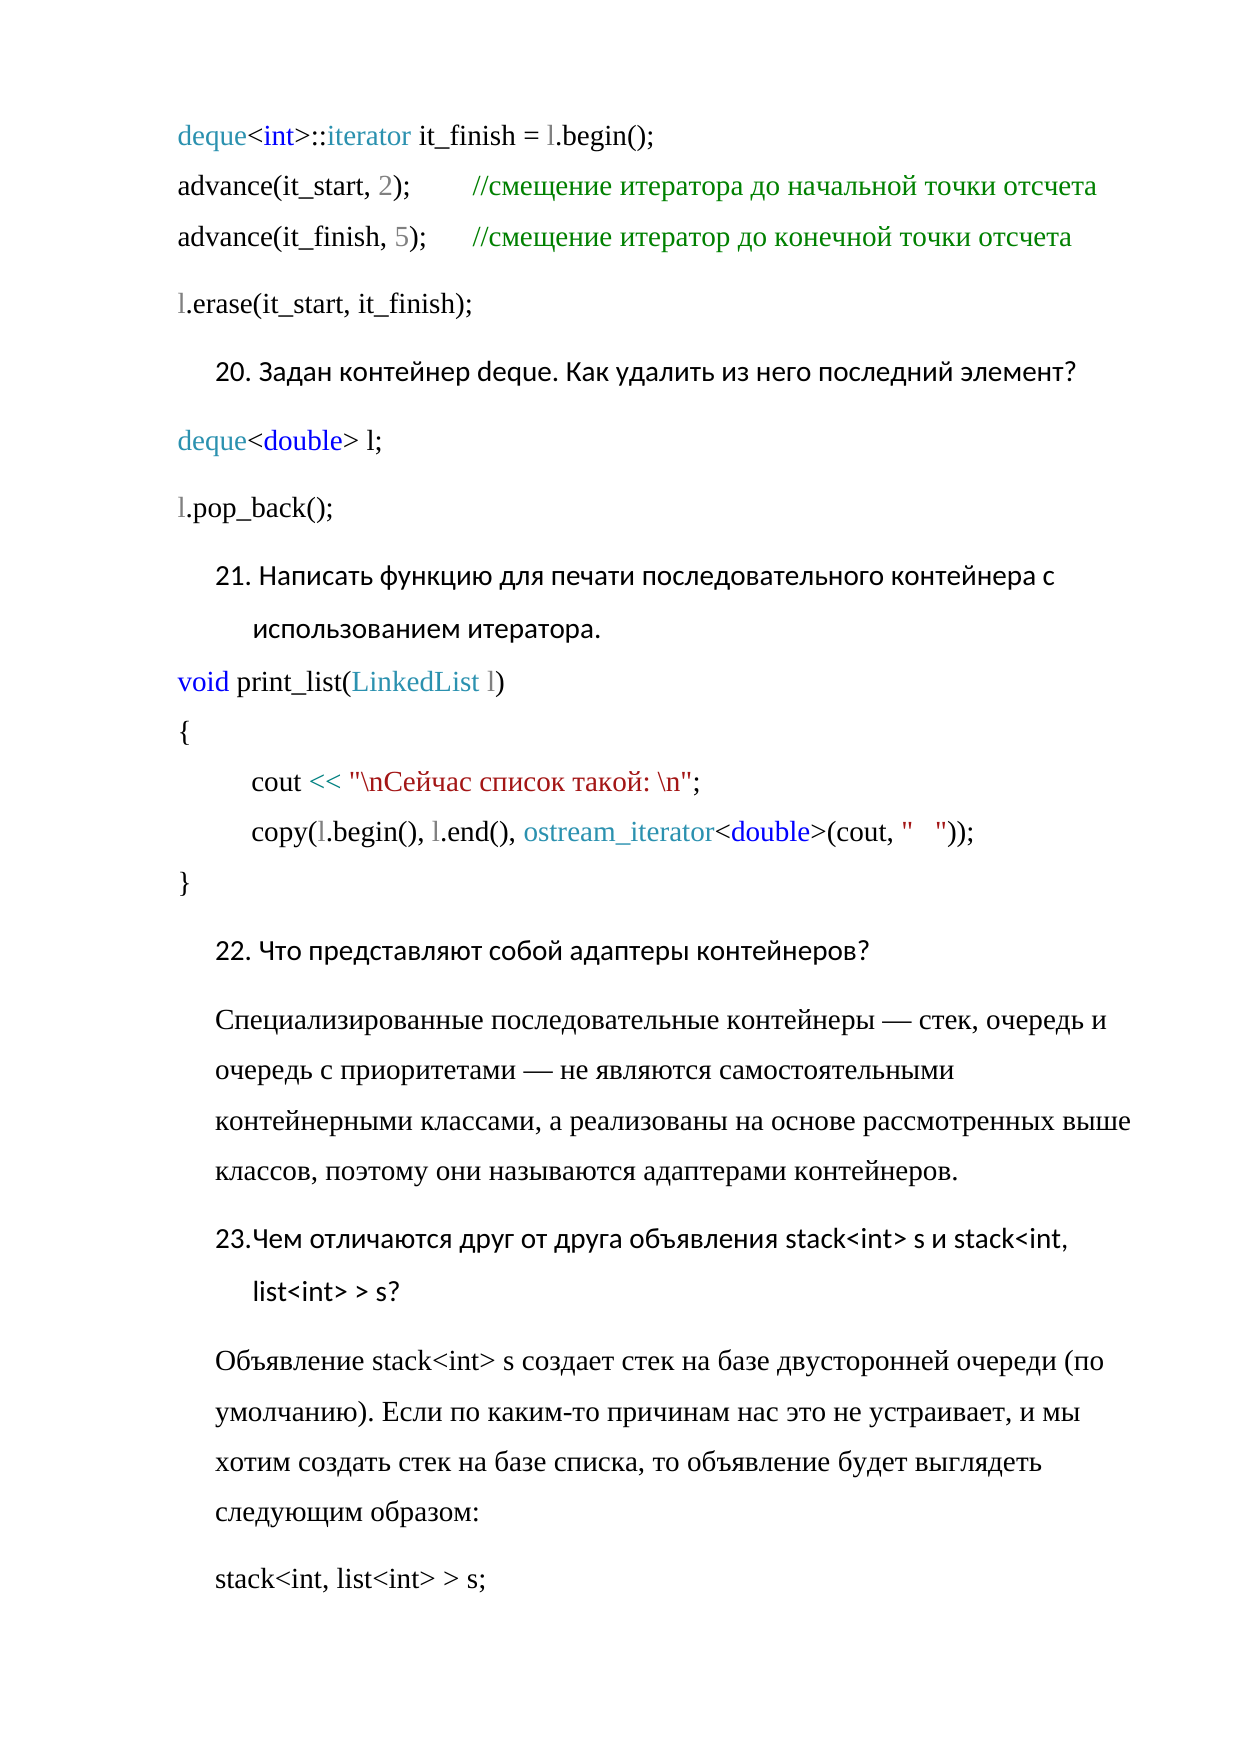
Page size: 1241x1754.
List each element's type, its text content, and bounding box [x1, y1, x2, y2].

text Объявление stack<int> s создает стек на базе двусторонней очереди (по умолчанию). Если по каким-то причинам нас это не устраивает, и мы хотим создать стек на базе списка, то объявление будет выглядеть следующим образом: [215, 1343, 1152, 1528]
text stack<int, list<int> > s; [215, 1561, 1152, 1595]
text { [177, 714, 1152, 747]
text deque<int>::iterator it_finish = l.begin(); [177, 118, 1152, 152]
text } [177, 865, 1152, 898]
list Что представляют собой адаптеры контейнеров? [215, 932, 1152, 967]
text copy(l.begin(), l.end(), ostream_iterator<double>(cout, " ")); [177, 814, 1152, 848]
text Специализированные последовательные контейнеры — стек, очередь и очередь с приоритетами — не являются самостоятельными контейнерными классами, а реализованы на основе рассмотренных выше классов, поэтому они называются адаптерами контейнеров. [215, 1002, 1152, 1186]
text l.pop_back(); [177, 490, 1152, 523]
text advance(it_start, 2); //смещение итератора до начальной точки отсчета [177, 168, 1152, 202]
text void print_list(LinkedList l) [177, 664, 1152, 697]
text l.erase(it_start, it_finish); [177, 286, 1152, 319]
text advance(it_finish, 5); //смещение итератор до конечной точки отсчета [177, 219, 1152, 252]
text deque<double> l; [177, 423, 1152, 456]
text cout << "\nСейчас список такой: \n"; [177, 764, 1152, 798]
list Чем отличаются друг от друга объявления stack<int> s и stack<int, list<int> > s? [215, 1220, 1152, 1309]
list Задан контейнер deque. Как удалить из него последний элемент? [215, 353, 1152, 388]
list Написать функцию для печати последовательного контейнера с использованием итератора. [215, 557, 1152, 646]
